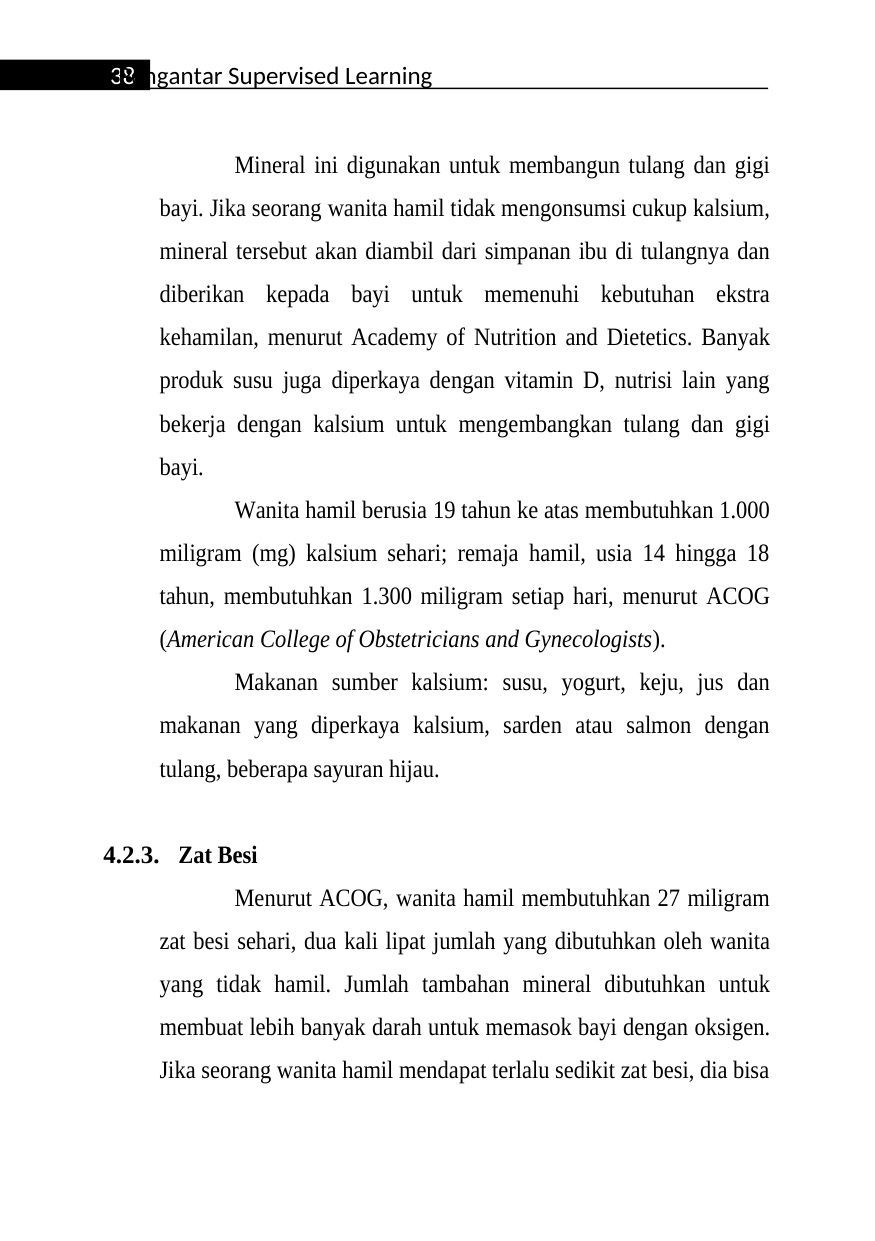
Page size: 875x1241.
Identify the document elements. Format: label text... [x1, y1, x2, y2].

list Zat Besi [103, 840, 771, 869]
list Wanita hamil berusia 19 tahun ke atas membutuhkan 1.000 miligram (mg) kalsium sehari; remaja hamil, usia 14 hingga 18 tahun, membutuhkan 1.300 miligram setiap hari, menurut ACOG (American College of Obstetricians and Gynecologists). [159, 495, 771, 653]
list Mineral ini digunakan untuk membangun tulang dan gigi bayi. Jika seorang wanita hamil tidak mengonsumsi cukup kalsium, mineral tersebut akan diambil dari simpanan ibu di tulangnya dan diberikan kepada bayi untuk memenuhi kebutuhan ekstra kehamilan, menurut Academy of Nutrition and Dietetics. Banyak produk susu juga diperkaya dengan vitamin D, nutrisi lain yang bekerja dengan kalsium untuk mengembangkan tulang dan gigi bayi. [159, 150, 771, 481]
list Makanan sumber kalsium: susu, yogurt, keju, jus dan makanan yang diperkaya kalsium, sarden atau salmon dengan tulang, beberapa sayuran hijau. [159, 667, 771, 782]
